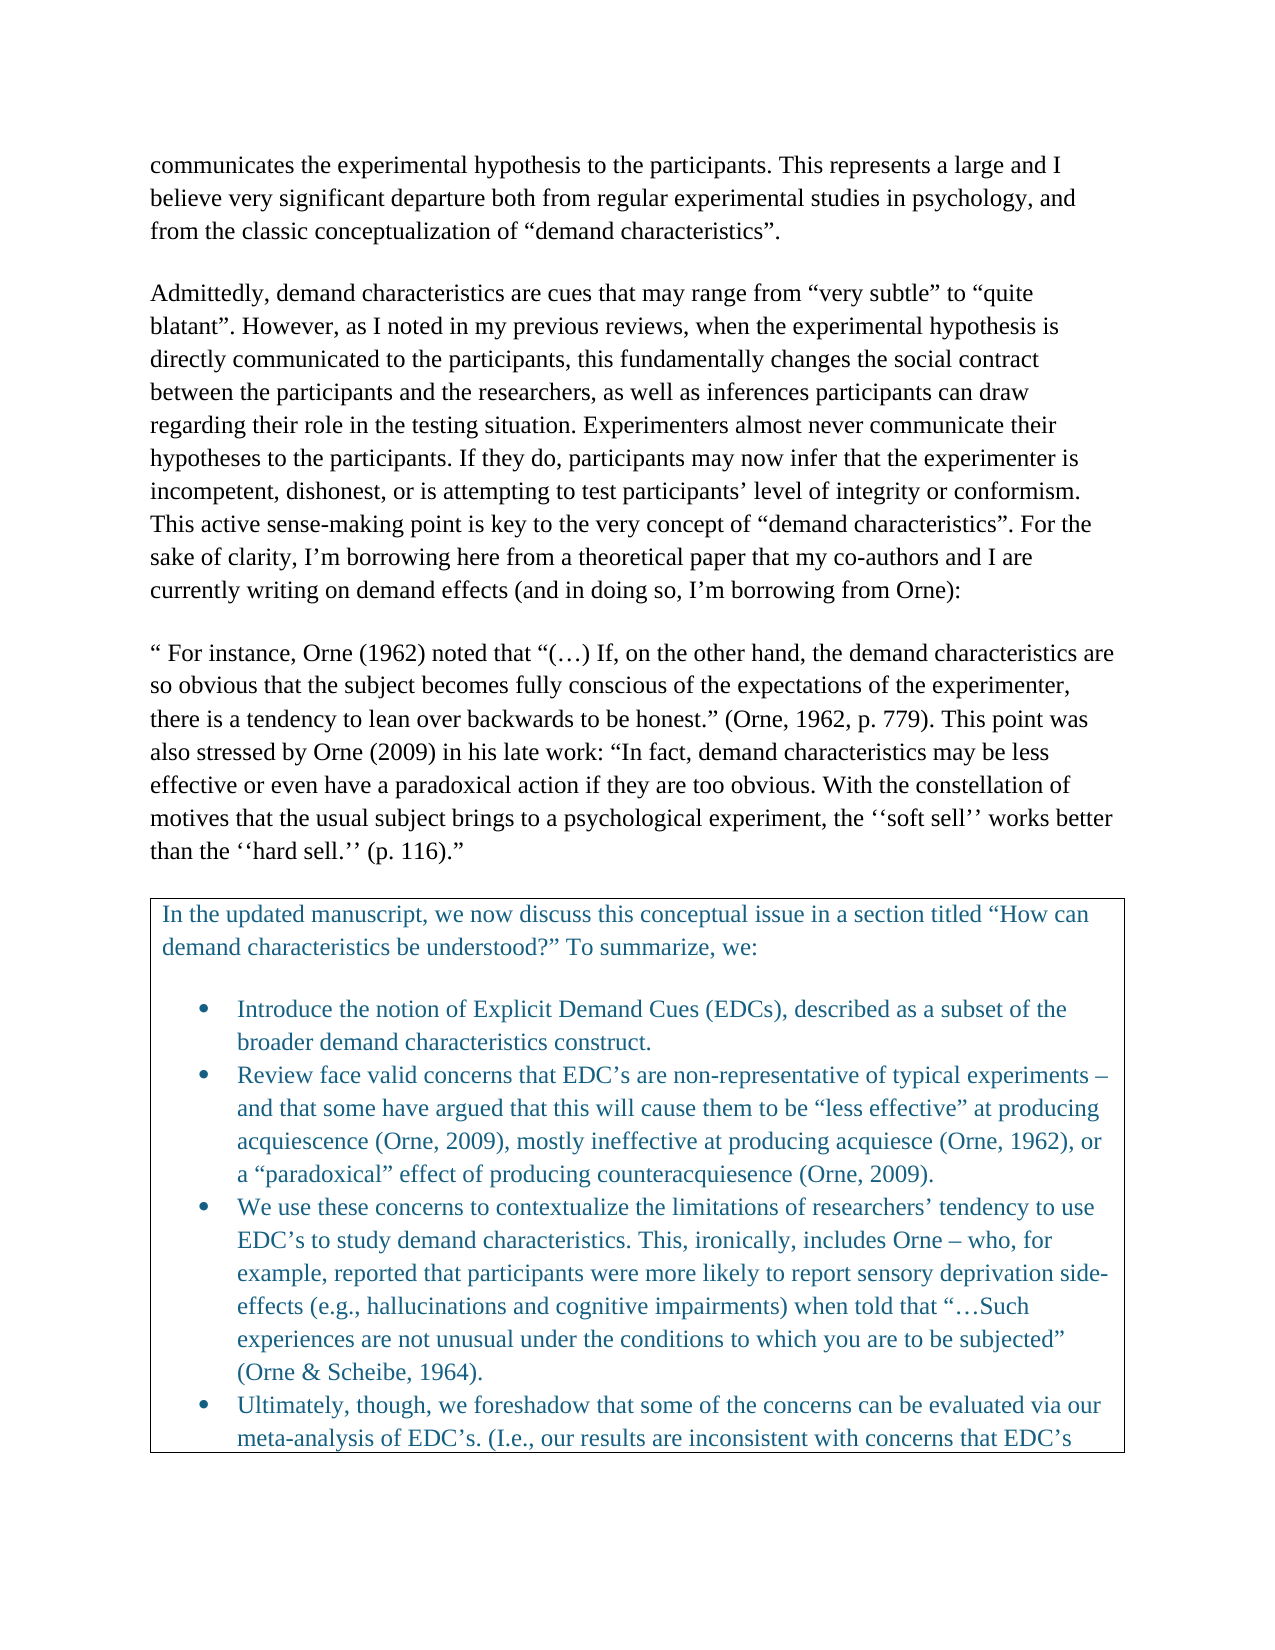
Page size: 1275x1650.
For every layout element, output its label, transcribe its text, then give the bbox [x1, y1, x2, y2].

text “ For instance, Orne (1962) noted that “(…) If, on the other hand, the demand characteristics are so obvious that the subject becomes fully conscious of the expectations of the experimenter, there is a tendency to lean over backwards to be honest.” (Orne, 1962, p. 779). This point was also stressed by Orne (2009) in his late work: “In fact, demand characteristics may be less effective or even have a paradoxical action if they are too obvious. With the constellation of motives that the usual subject brings to a psychological experiment, the ‘‘soft sell’’ works better than the ‘‘hard sell.’’ (p. 116).” [150, 638, 1125, 864]
text Admittedly, demand characteristics are cues that may range from “very subtle” to “quite blatant”. However, as I noted in my previous reviews, when the experimental hypothesis is directly communicated to the participants, this fundamentally changes the social contract between the participants and the researchers, as well as inferences participants can draw regarding their role in the testing situation. Experimenters almost never communicate their hypotheses to the participants. If they do, participants may now infer that the experimenter is incompetent, dishonest, or is attempting to test participants’ level of integrity or conformism. This active sense-making point is key to the very concept of “demand characteristics”. For the sake of clarity, I’m borrowing here from a theoretical paper that my co-authors and I are currently writing on demand effects (and in doing so, I’m borrowing from Orne): [150, 278, 1125, 604]
